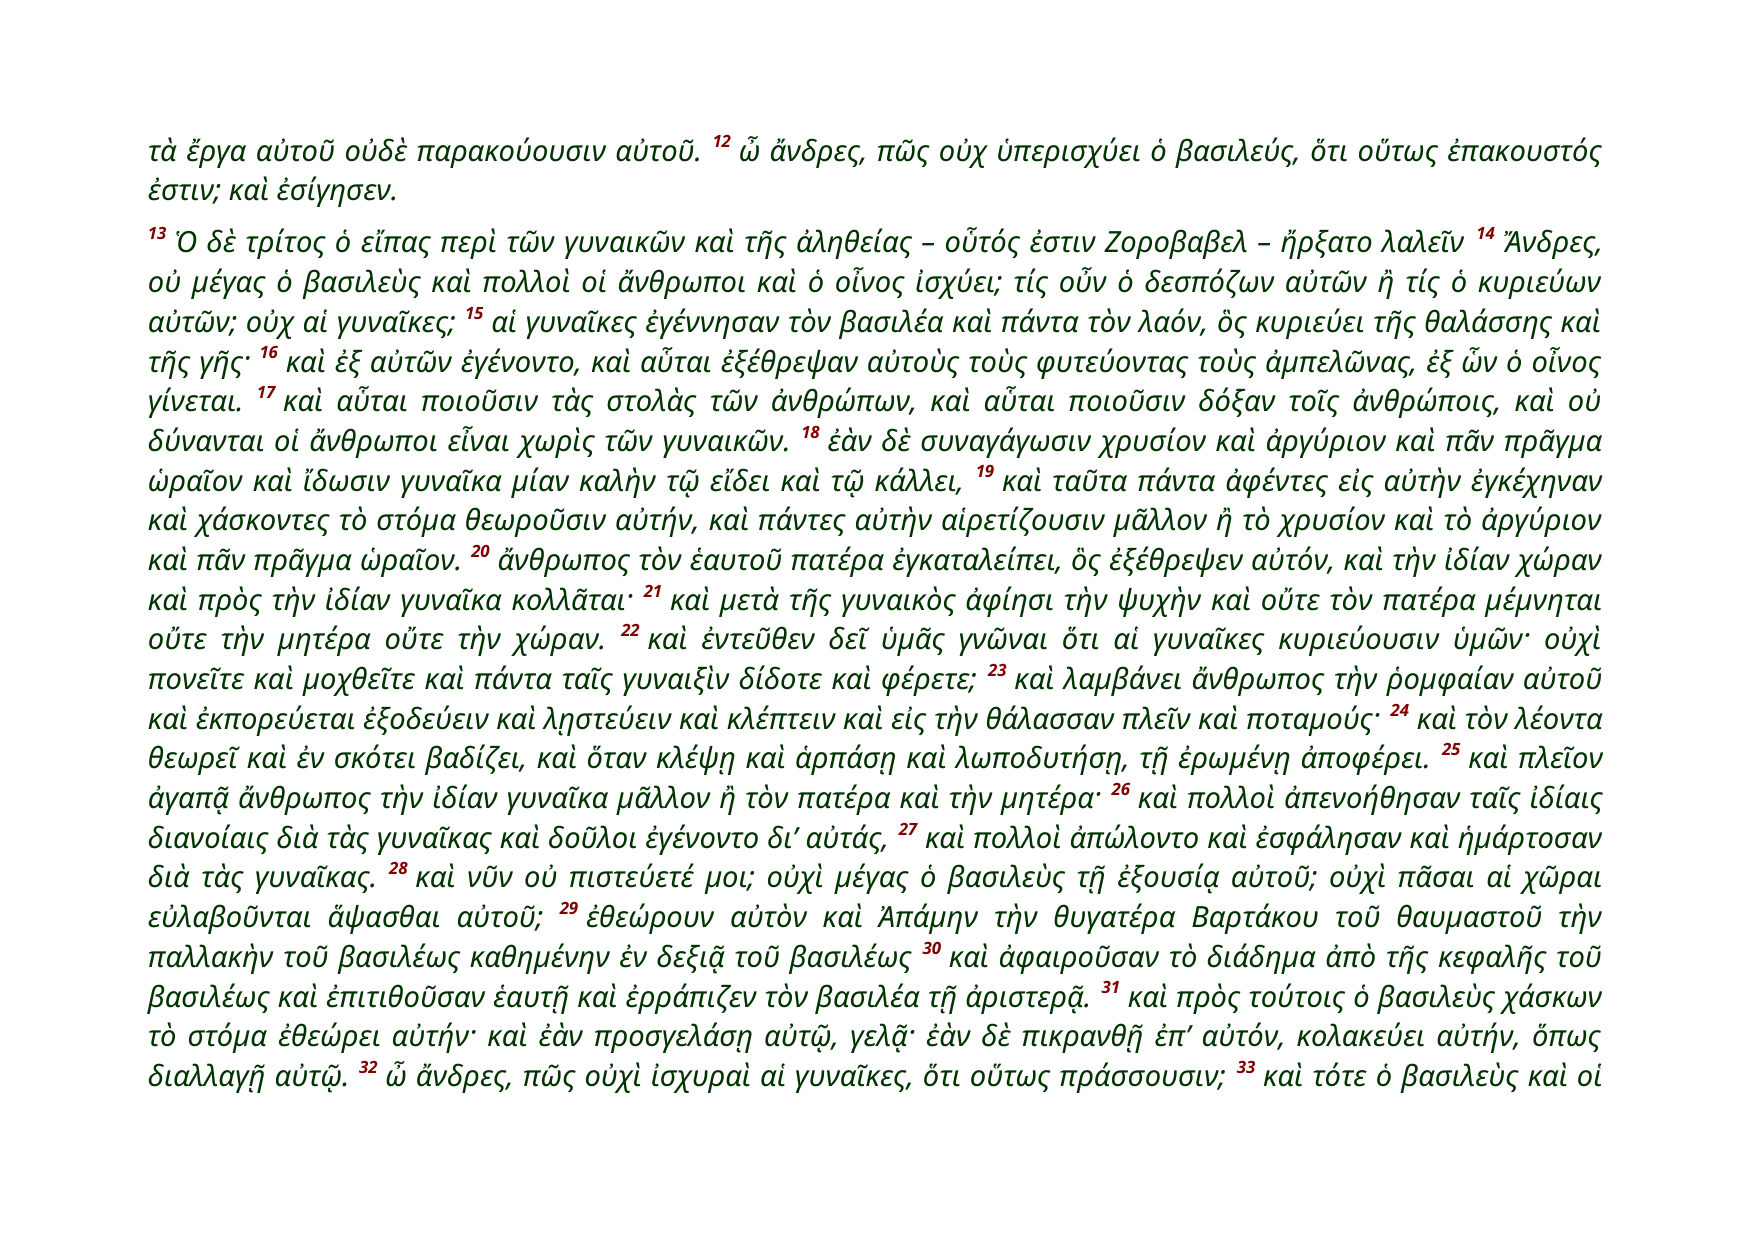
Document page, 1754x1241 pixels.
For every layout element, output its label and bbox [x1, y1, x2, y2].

text [148, 130, 1606, 209]
text [148, 222, 1606, 1095]
